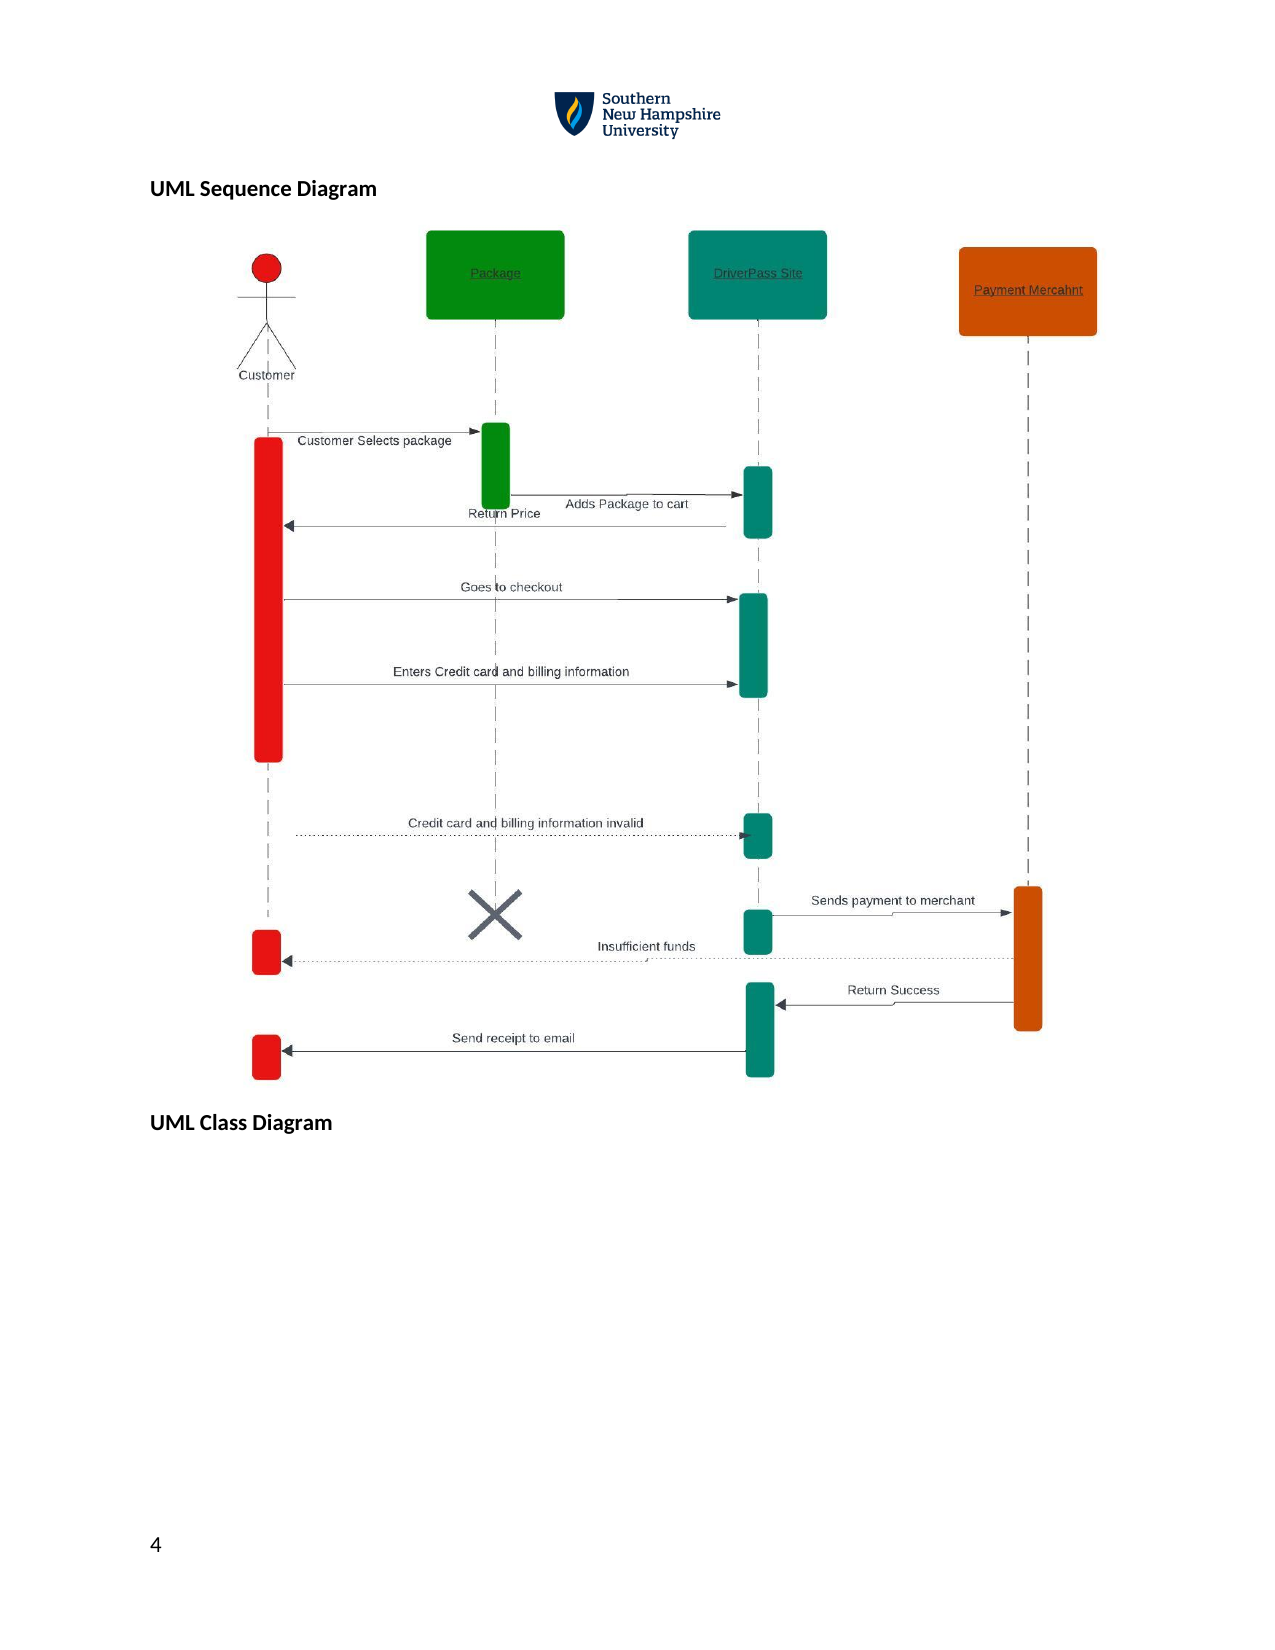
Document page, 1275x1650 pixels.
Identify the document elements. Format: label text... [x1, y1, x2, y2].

picture [546, 75, 729, 154]
subtitle UML Sequence Diagram [150, 174, 1125, 202]
picture [150, 202, 1125, 1109]
subtitle UML Class Diagram [150, 1109, 1125, 1137]
